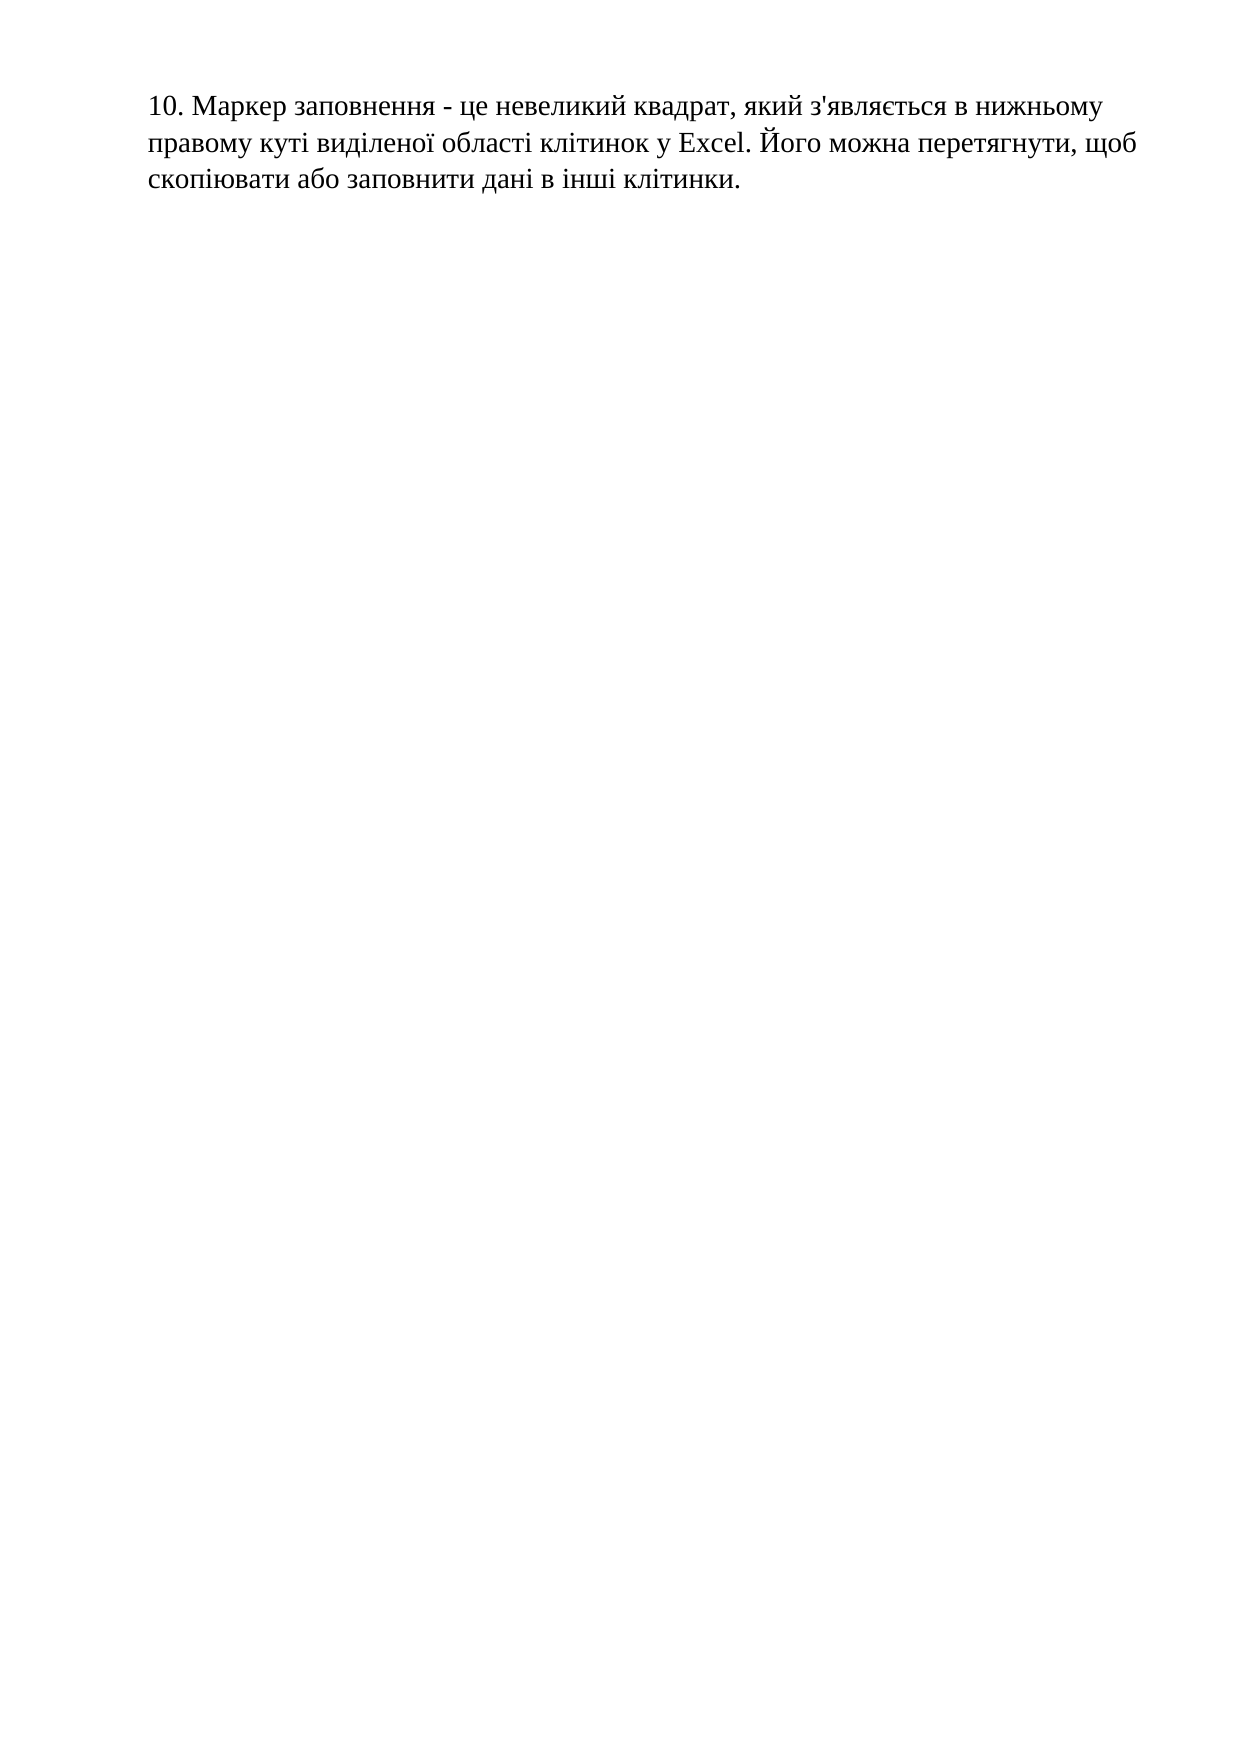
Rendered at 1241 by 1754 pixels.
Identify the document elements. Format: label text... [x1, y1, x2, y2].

text 10. Маркер заповнення - це невеликий квадрат, який з'являється в нижньому правому куті виділеної області клітинок у Excel. Його можна перетягнути, щоб скопіювати або заповнити дані в інші клітинки. [148, 88, 1152, 194]
